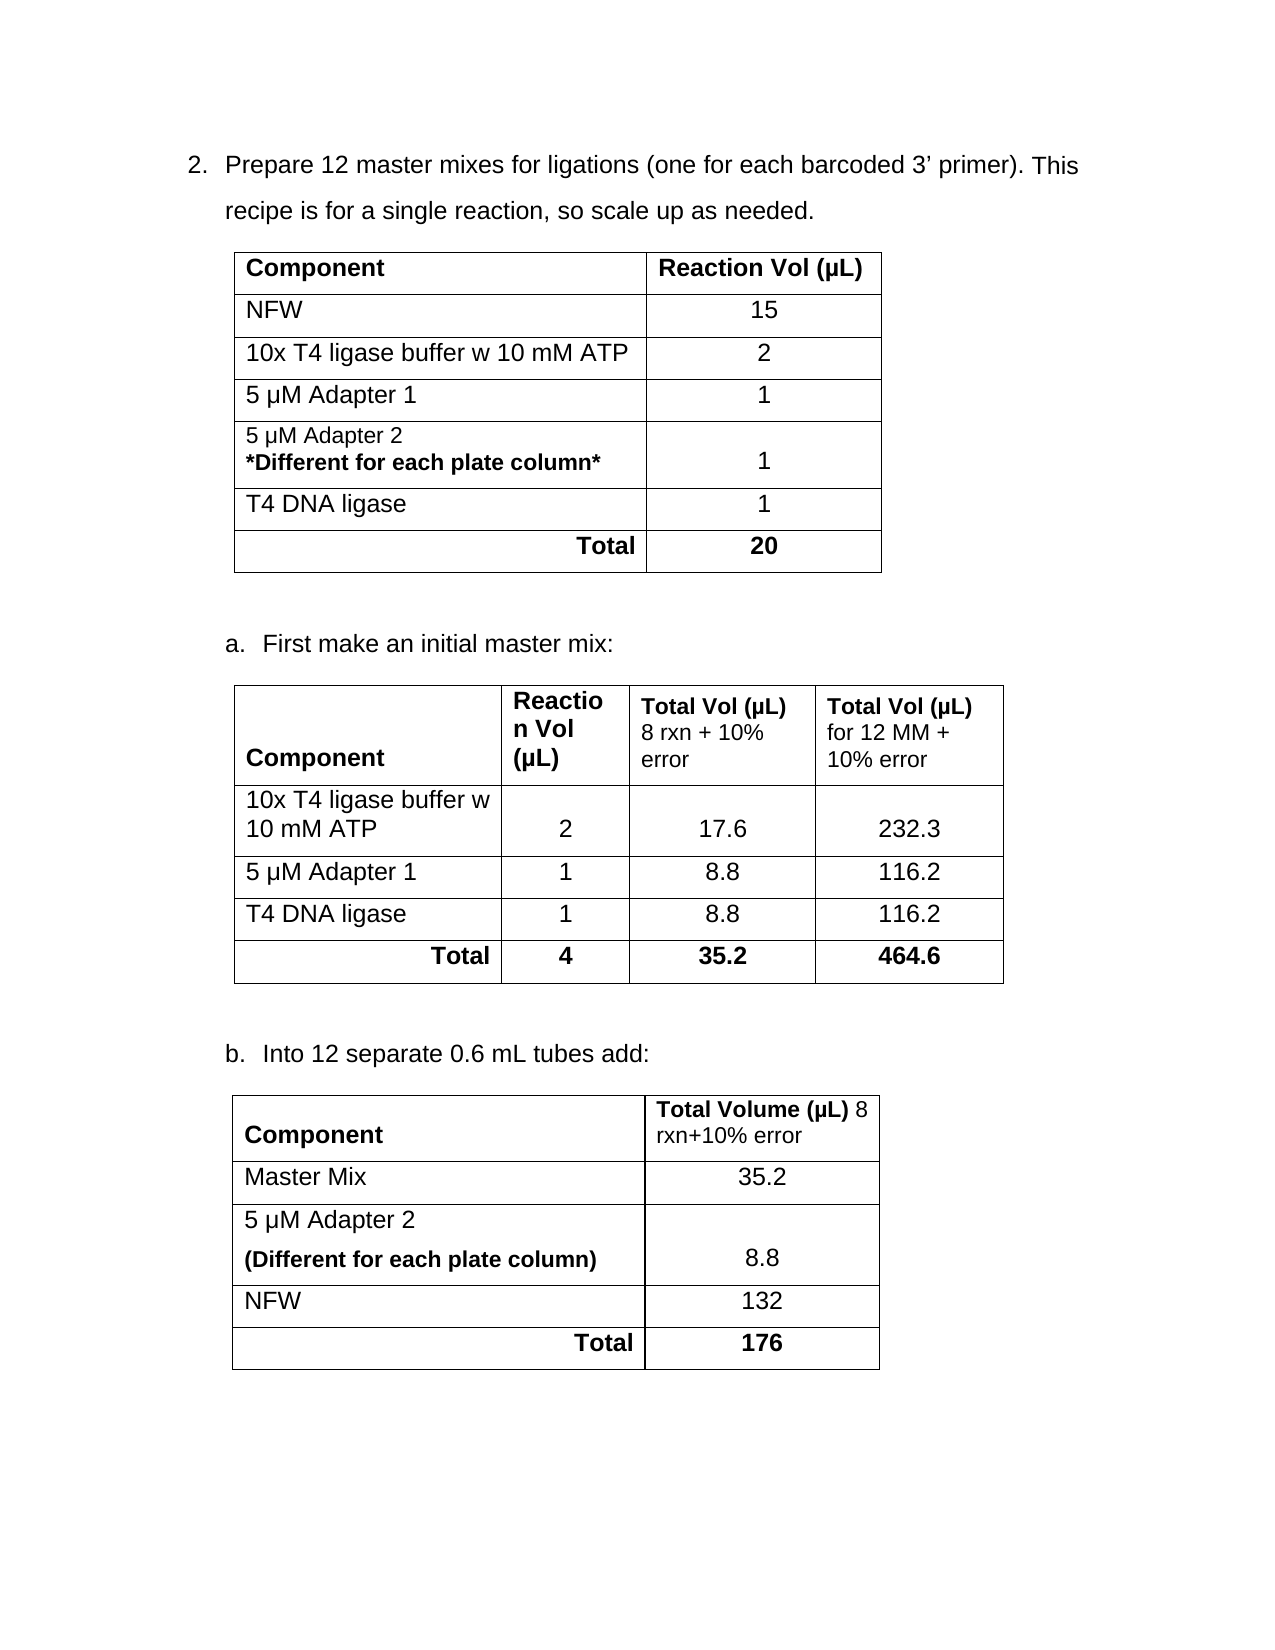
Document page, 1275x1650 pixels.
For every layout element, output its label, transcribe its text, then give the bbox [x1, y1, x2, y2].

table_header Total Vol (µL) for 12 MM + 10% error [816, 686, 1003, 784]
table_cell 8.8 [630, 857, 815, 898]
table_cell 5 μM Adapter 1 [235, 380, 646, 421]
table_header Reaction Vol (µL) [647, 253, 881, 294]
table_cell 10x T4 ligase buffer w 10 mM ATP [235, 786, 501, 856]
table_cell 35.2 [646, 1162, 879, 1203]
table_cell 1 [647, 422, 881, 487]
table_cell Total [235, 941, 501, 982]
list Into 12 separate 0.6 mL tubes add: [225, 1039, 1125, 1068]
table_cell 1 [502, 857, 629, 898]
table_cell 132 [646, 1286, 879, 1327]
table_cell Total [233, 1328, 644, 1369]
table_header Total Volume (µL) 8 rxn+10% error [646, 1096, 879, 1161]
table_cell 10x T4 ligase buffer w 10 mM ATP [235, 338, 646, 379]
table_cell 5 μM Adapter 1 [235, 857, 501, 898]
table_cell 2 [502, 786, 629, 856]
table_header Total Vol (µL) 8 rxn + 10% error [630, 686, 815, 784]
table_header Component [233, 1096, 644, 1161]
table_cell 17.6 [630, 786, 815, 856]
list First make an initial master mix: [225, 629, 1125, 658]
table_cell 5 μM Adapter 2 *Different for each plate column* [235, 422, 646, 487]
table_cell 15 [647, 295, 881, 337]
table_cell 8.8 [630, 899, 815, 940]
table_cell 1 [647, 380, 881, 421]
table_cell T4 DNA ligase [235, 489, 646, 530]
table_header Component [235, 686, 501, 784]
table_cell 5 μM Adapter 2 (Different for each plate column) [233, 1205, 644, 1285]
table_cell 35.2 [630, 941, 815, 982]
table_cell 232.3 [816, 786, 1003, 856]
table_header Component [235, 253, 646, 294]
table_cell 8.8 [646, 1205, 879, 1285]
table_cell 4 [502, 941, 629, 982]
table_cell 176 [646, 1328, 879, 1369]
table_cell 1 [647, 489, 881, 530]
table_cell 116.2 [816, 899, 1003, 940]
table_cell 2 [647, 338, 881, 379]
table_cell NFW [233, 1286, 644, 1327]
table_cell Master Mix [233, 1162, 644, 1203]
table_cell 1 [502, 899, 629, 940]
list Prepare 12 master mixes for ligations (one for each barcoded 3’ primer). This recipe is for a single reaction, so scale up as needed. [187, 150, 1127, 225]
table_cell NFW [235, 295, 646, 337]
table_cell T4 DNA ligase [235, 899, 501, 940]
table_cell 116.2 [816, 857, 1003, 898]
table_cell 20 [647, 531, 881, 572]
table_header Reaction Vol (µL) [502, 686, 629, 784]
table_cell 464.6 [816, 941, 1003, 982]
table_cell Total [235, 531, 646, 572]
